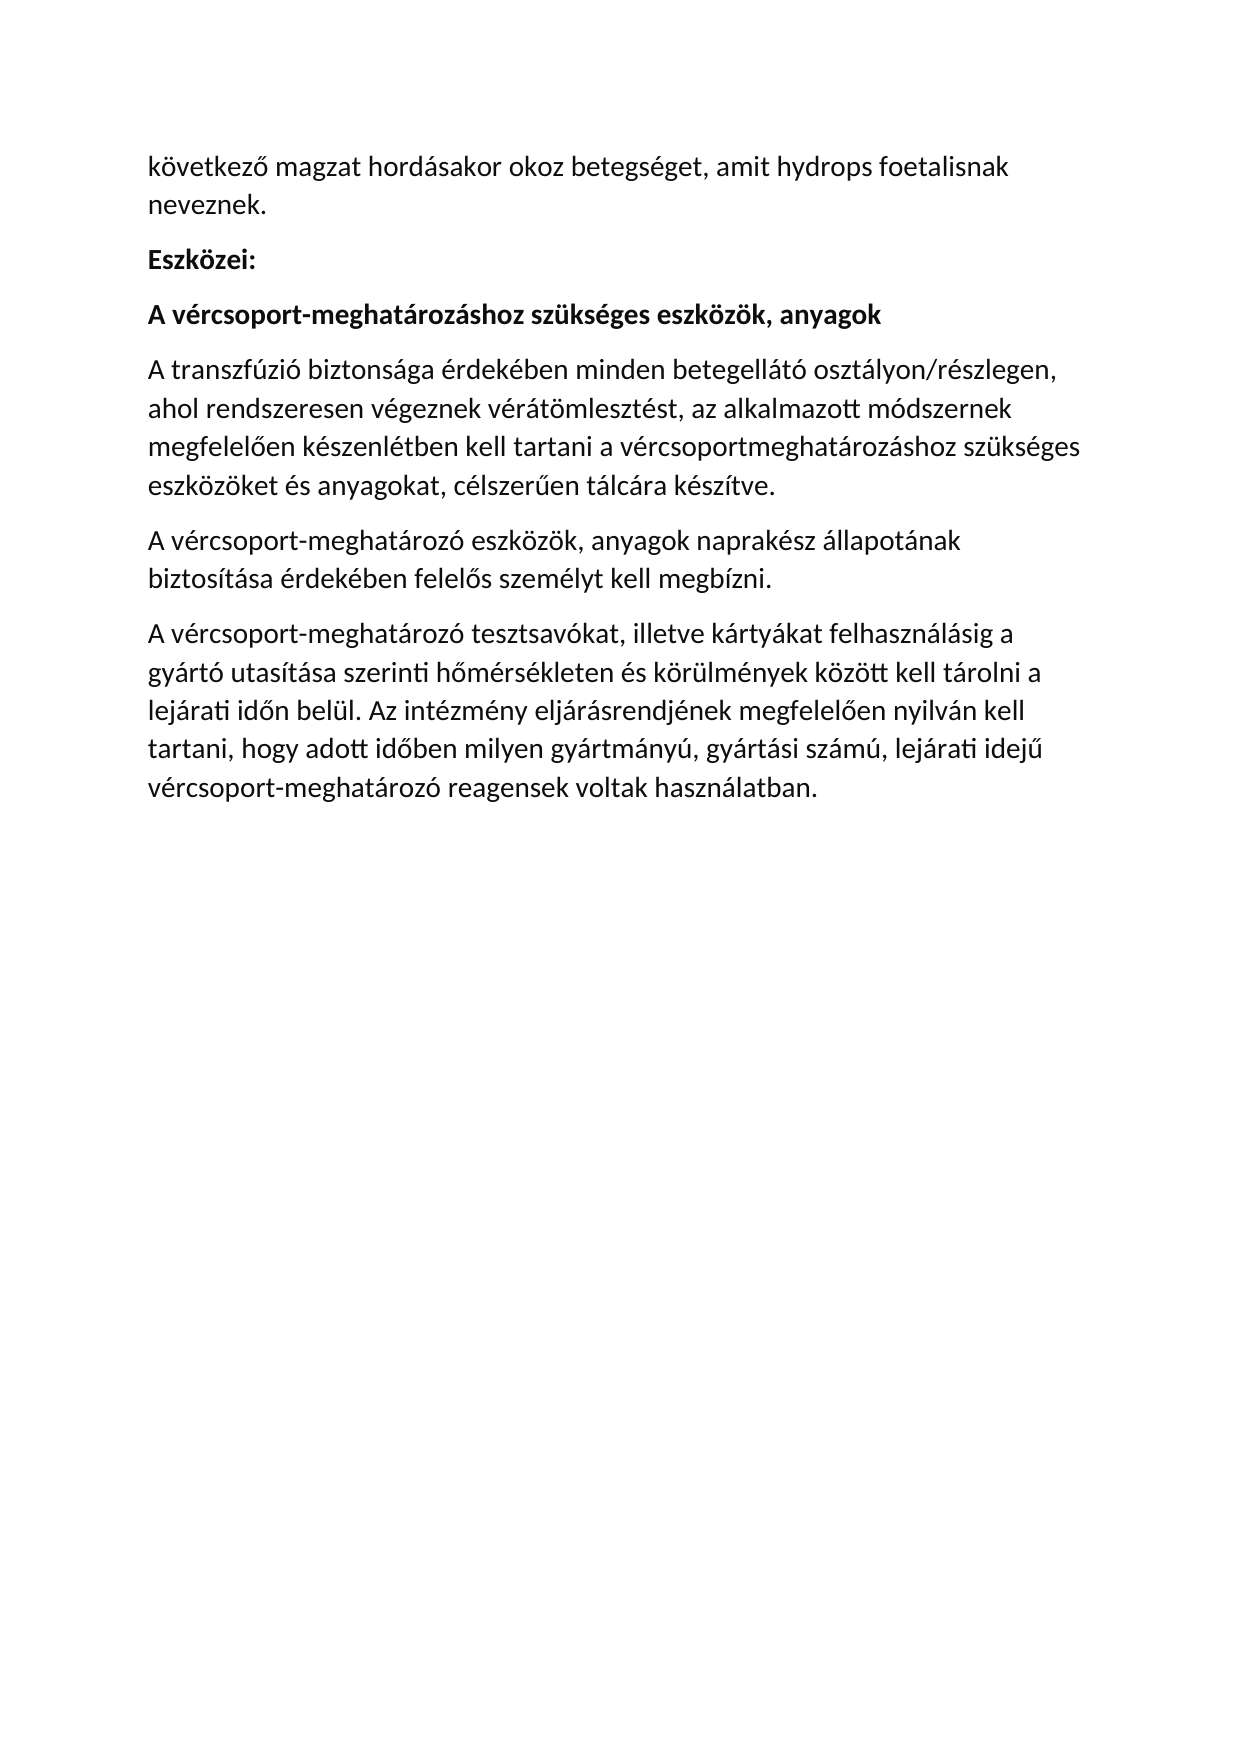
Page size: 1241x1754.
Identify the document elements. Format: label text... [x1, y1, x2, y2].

text A vércsoport-meghatározáshoz szükséges eszközök, anyagok [148, 296, 1093, 332]
text A transzfúzió biztonsága érdekében minden betegellátó osztályon/részlegen, ahol rendszeresen végeznek vérátömlesztést, az alkalmazott módszernek megfelelően készenlétben kell tartani a vércsoportmeghatározáshoz szükséges eszközöket és anyagokat, célszerűen tálcára készítve. [148, 351, 1093, 502]
text Eszközei: [148, 241, 1093, 277]
text A vércsoport-meghatározó tesztsavókat, illetve kártyákat felhasználásig a gyártó utasítása szerinti hőmérsékleten és körülmények között kell tárolni a lejárati időn belül. Az intézmény eljárásrendjének megfelelően nyilván kell tartani, hogy adott időben milyen gyártmányú, gyártási számú, lejárati idejű vércsoport-meghatározó reagensek voltak használatban. [148, 615, 1093, 835]
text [148, 148, 1093, 222]
text A vércsoport-meghatározó eszközök, anyagok naprakész állapotának biztosítása érdekében felelős személyt kell megbízni. [148, 522, 1093, 596]
